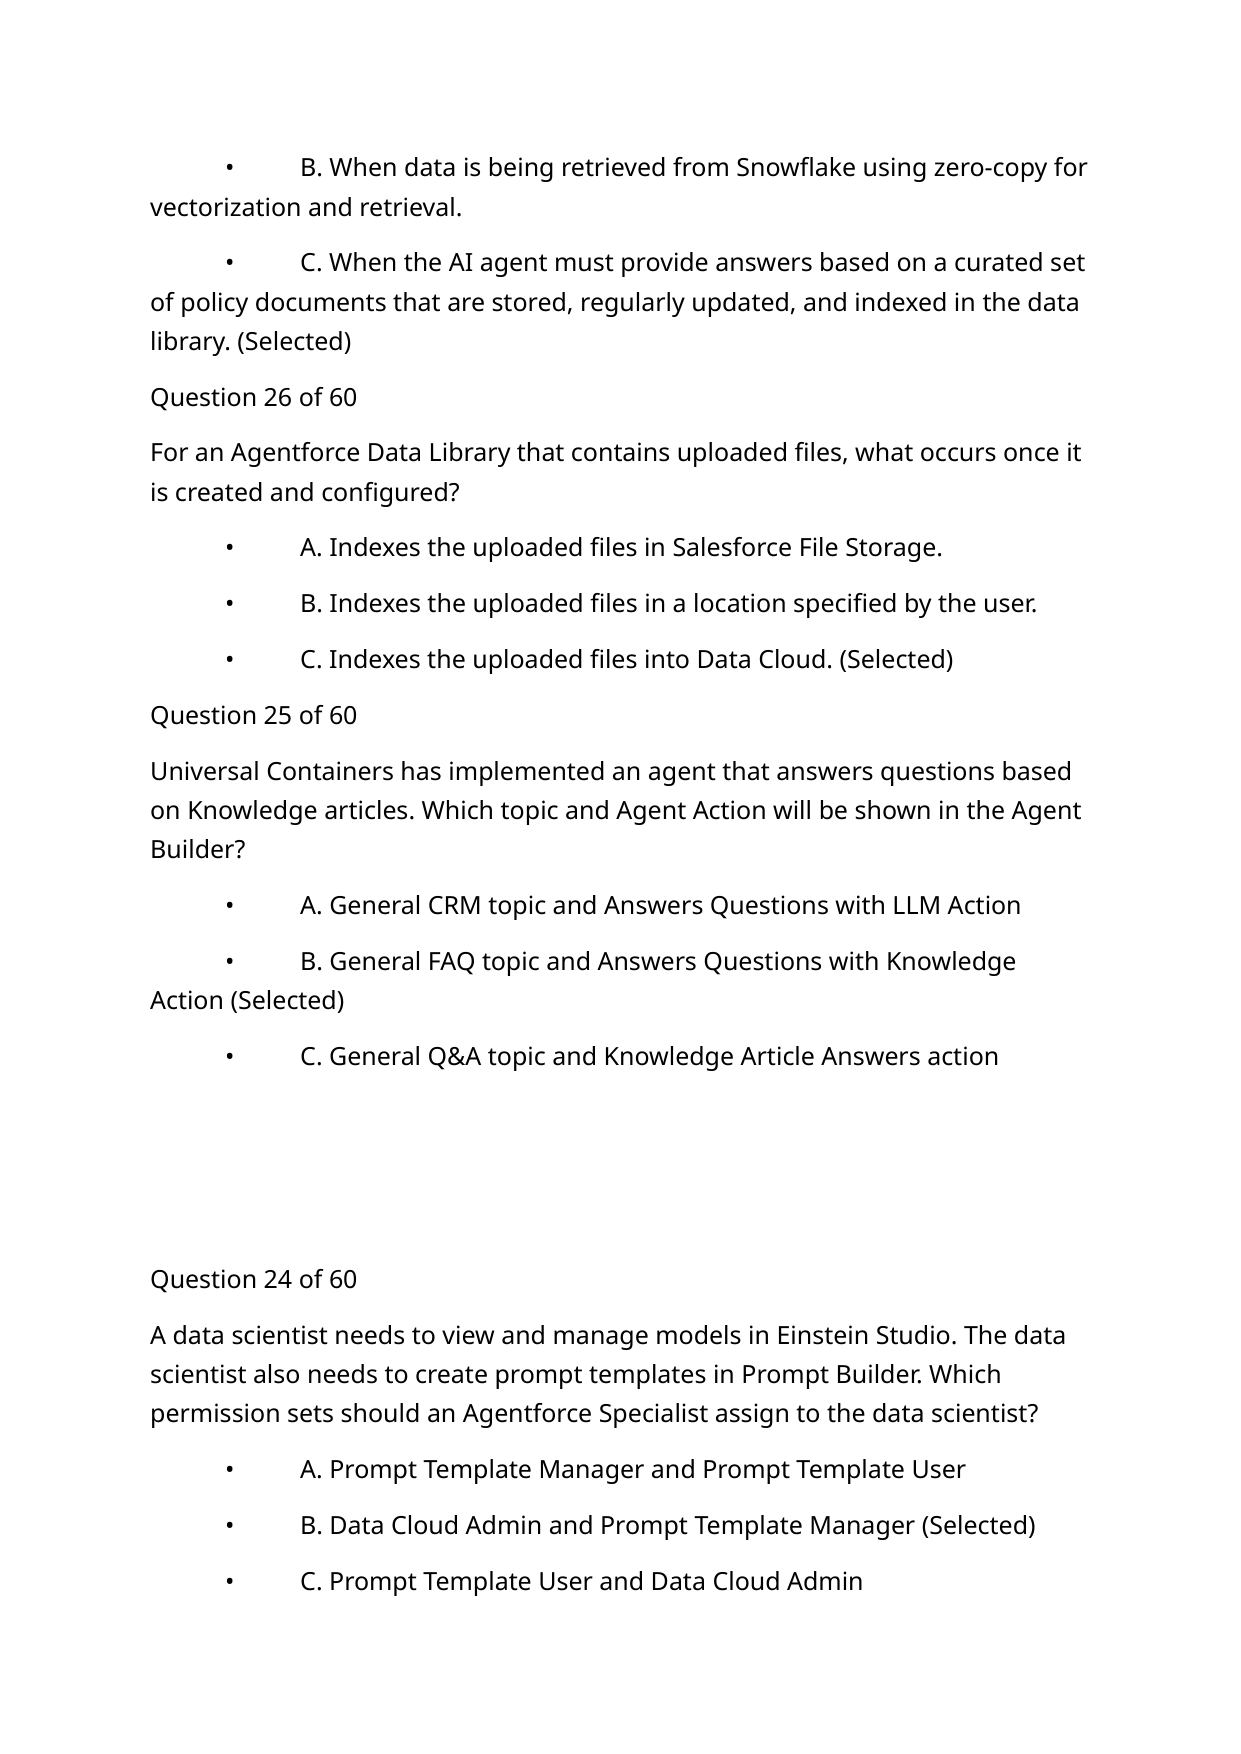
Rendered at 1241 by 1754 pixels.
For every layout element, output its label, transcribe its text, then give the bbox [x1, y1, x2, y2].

text • C. When the AI agent must provide answers based on a curated set of policy documents that are stored, regularly updated, and indexed in the data library. (Selected) [150, 245, 1090, 357]
text Question 26 of 60 [150, 379, 1090, 413]
text For an Agentforce Data Library that contains uploaded files, what occurs once it is created and configured? [150, 435, 1090, 508]
text • A. General CRM topic and Answers Questions with LLM Action [150, 887, 1090, 922]
text • B. Indexes the uploaded files in a location specified by the user. [150, 586, 1090, 620]
text • B. Data Cloud Admin and Prompt Template Manager (Selected) [150, 1507, 1090, 1542]
text Question 25 of 60 [150, 697, 1090, 732]
text • A. Prompt Template Manager and Prompt Template User [150, 1452, 1090, 1486]
text • A. Indexes the uploaded files in Salesforce File Storage. [150, 530, 1090, 564]
text Question 24 of 60 [150, 1262, 1090, 1296]
text • C. Prompt Template User and Data Cloud Admin [150, 1563, 1090, 1597]
text • C. General Q&A topic and Knowledge Article Answers action [150, 1038, 1090, 1072]
text A data scientist needs to view and manage models in Einstein Studio. The data scientist also needs to create prompt templates in Prompt Builder. Which permission sets should an Agentforce Specialist assign to the data scientist? [150, 1317, 1090, 1430]
text • C. Indexes the uploaded files into Data Cloud. (Selected) [150, 642, 1090, 676]
text Universal Containers has implemented an agent that answers questions based on Knowledge articles. Which topic and Agent Action will be shown in the Agent Builder? [150, 753, 1090, 866]
text • B. When data is being retrieved from Snowflake using zero-copy for vectorization and retrieval. [150, 150, 1090, 223]
text • B. General FAQ topic and Answers Questions with Knowledge Action (Selected) [150, 943, 1090, 1017]
